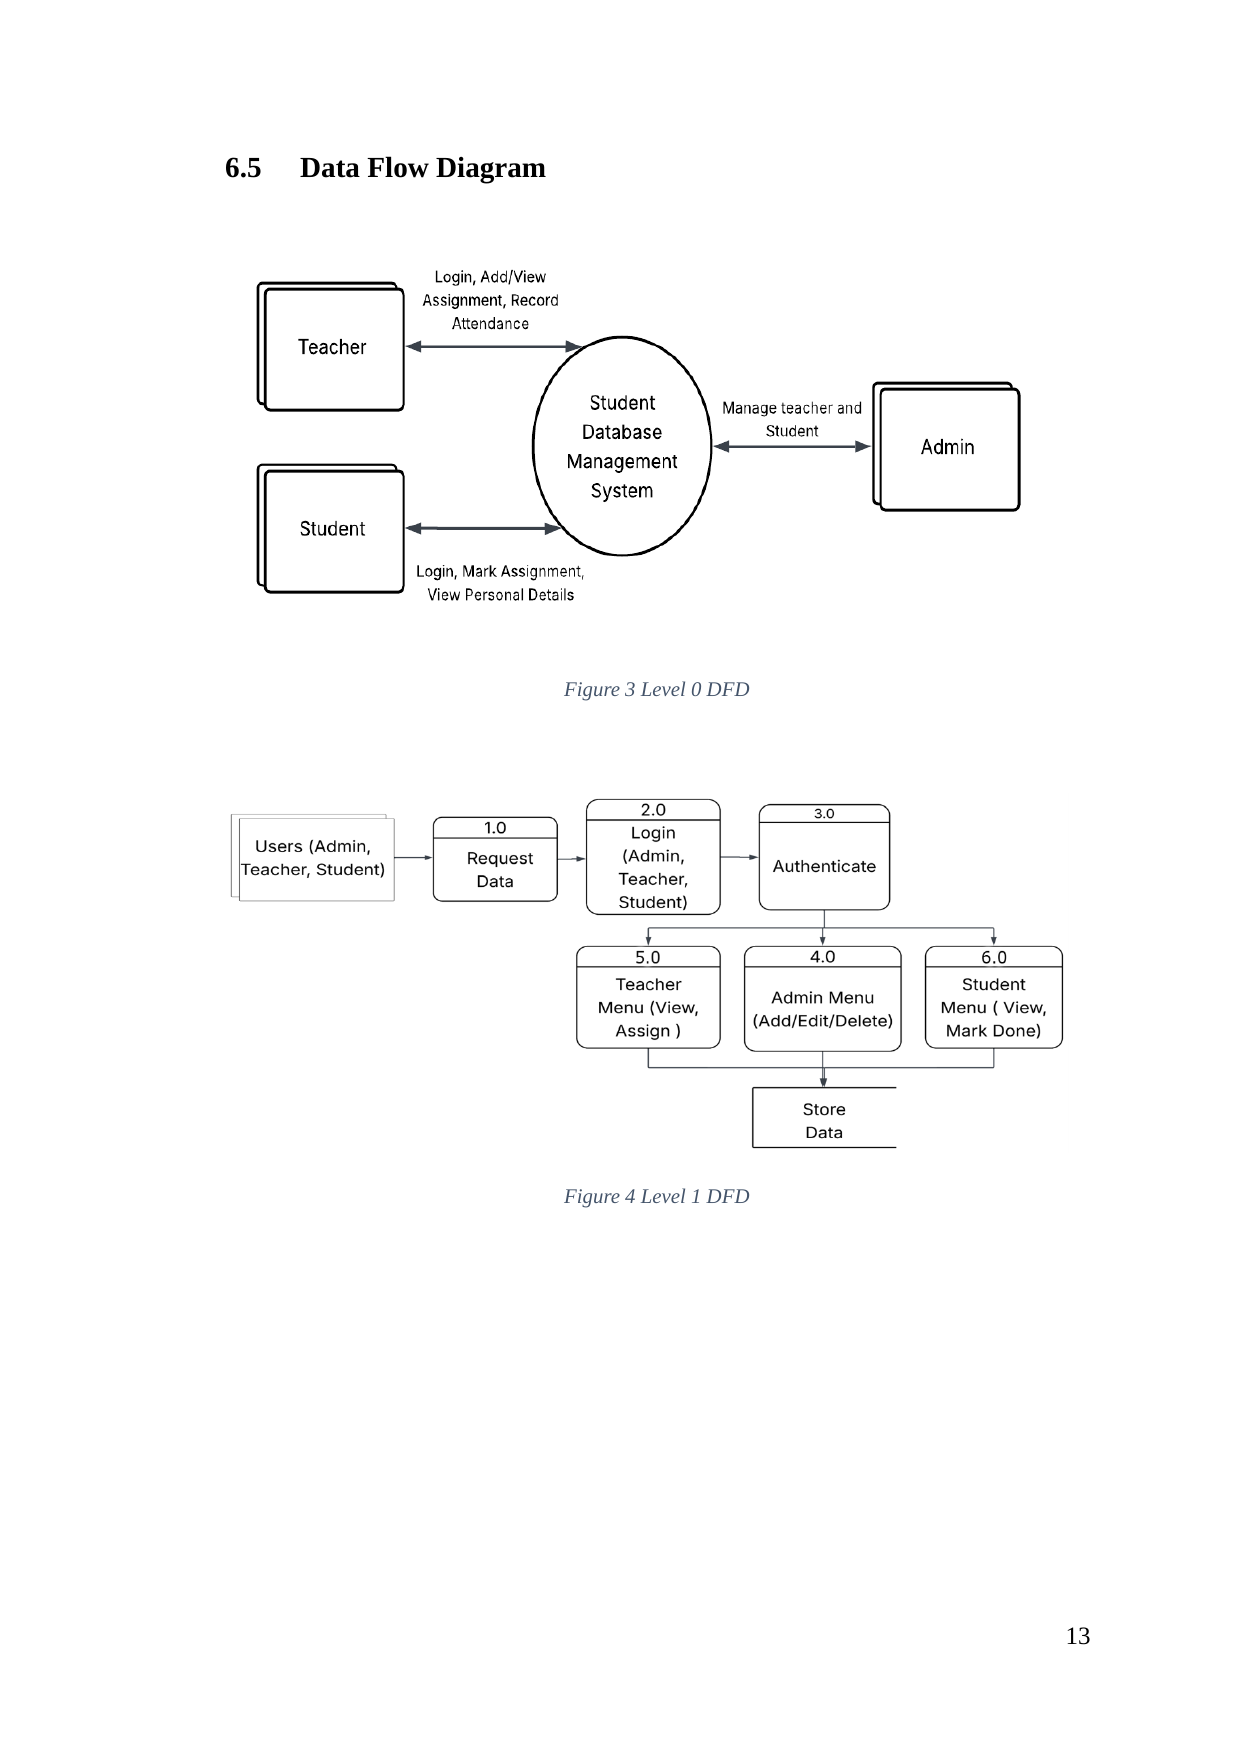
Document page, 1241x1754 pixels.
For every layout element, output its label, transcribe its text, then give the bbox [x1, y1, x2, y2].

subtitle Data Flow Diagram [225, 150, 1090, 183]
text Figure 4 Level 1 DFD [225, 1184, 1090, 1208]
picture [225, 225, 1050, 646]
picture [225, 793, 1069, 1153]
text Figure 3 Level 0 DFD [225, 677, 1090, 701]
